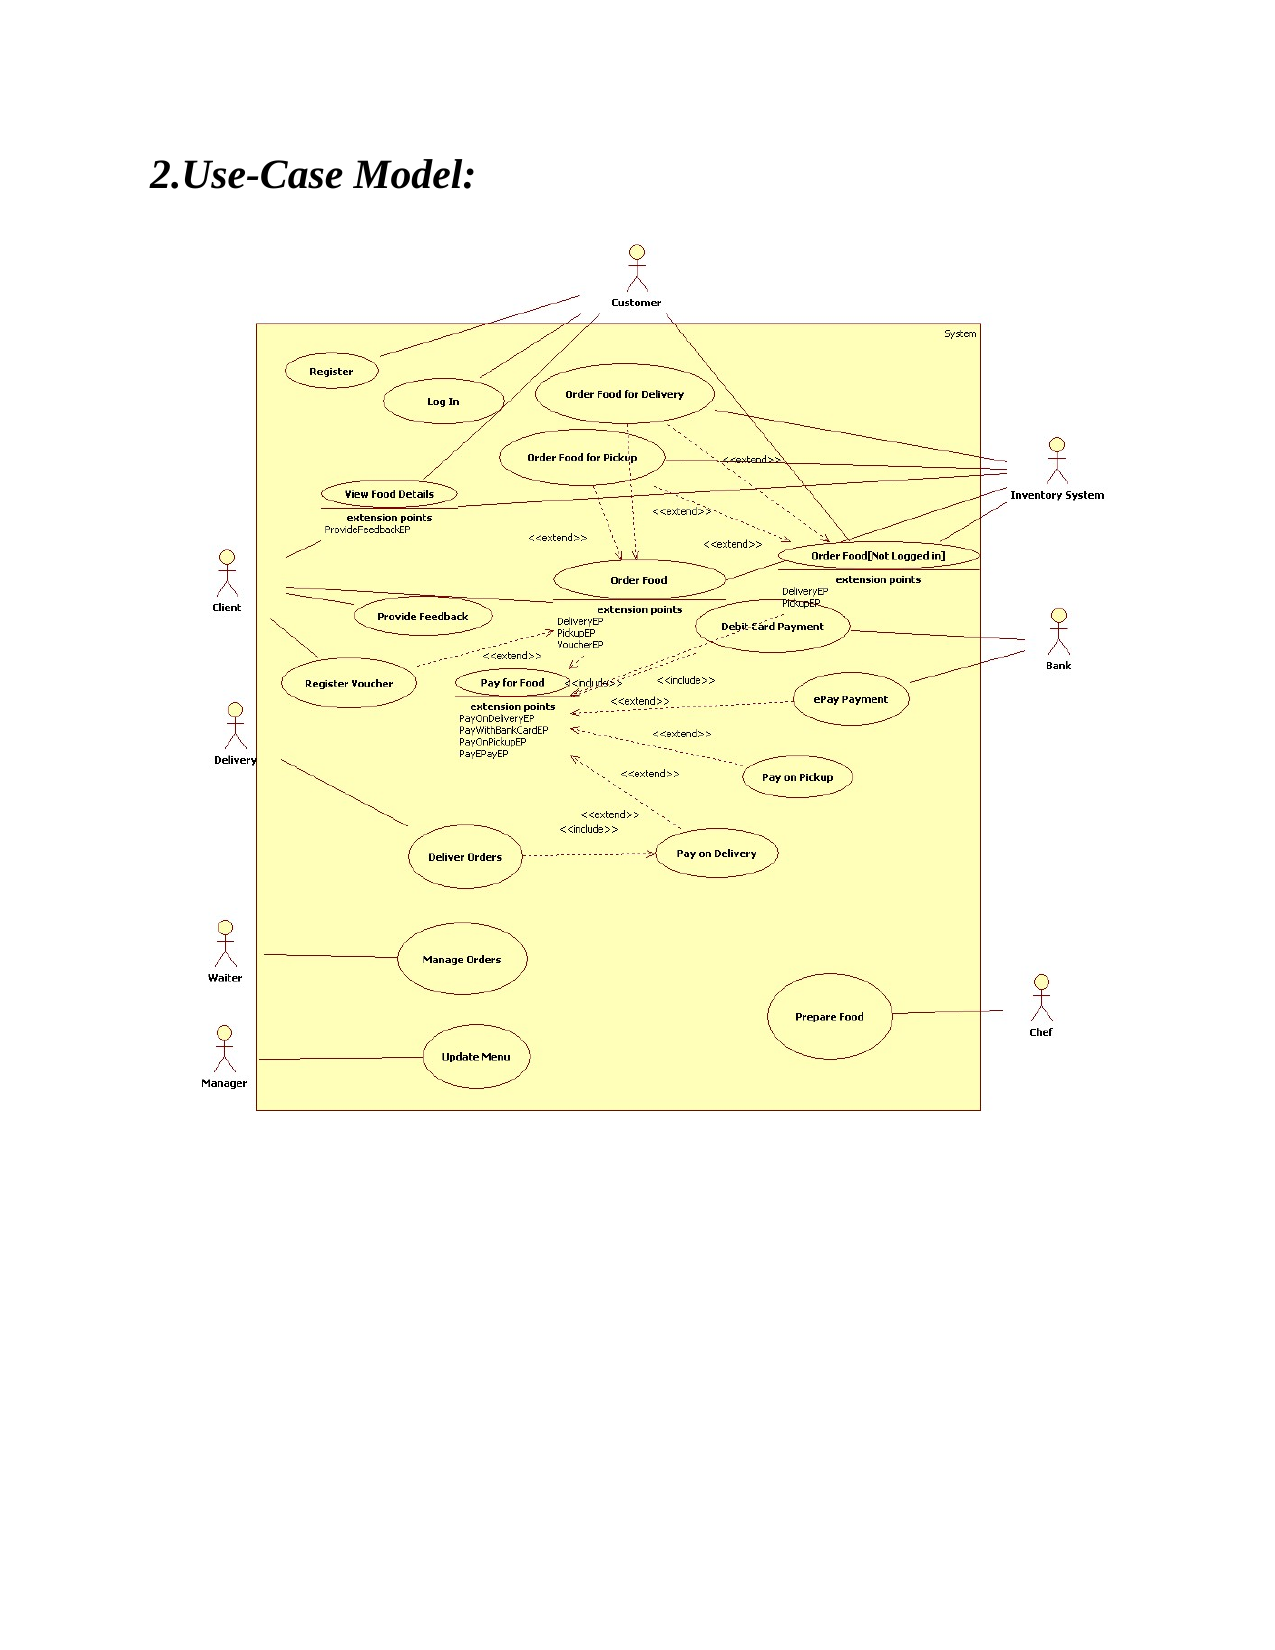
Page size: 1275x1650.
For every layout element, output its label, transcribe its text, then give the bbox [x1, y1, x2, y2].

text 2.Use-Case Model: [150, 150, 1125, 198]
picture [150, 226, 1125, 1129]
